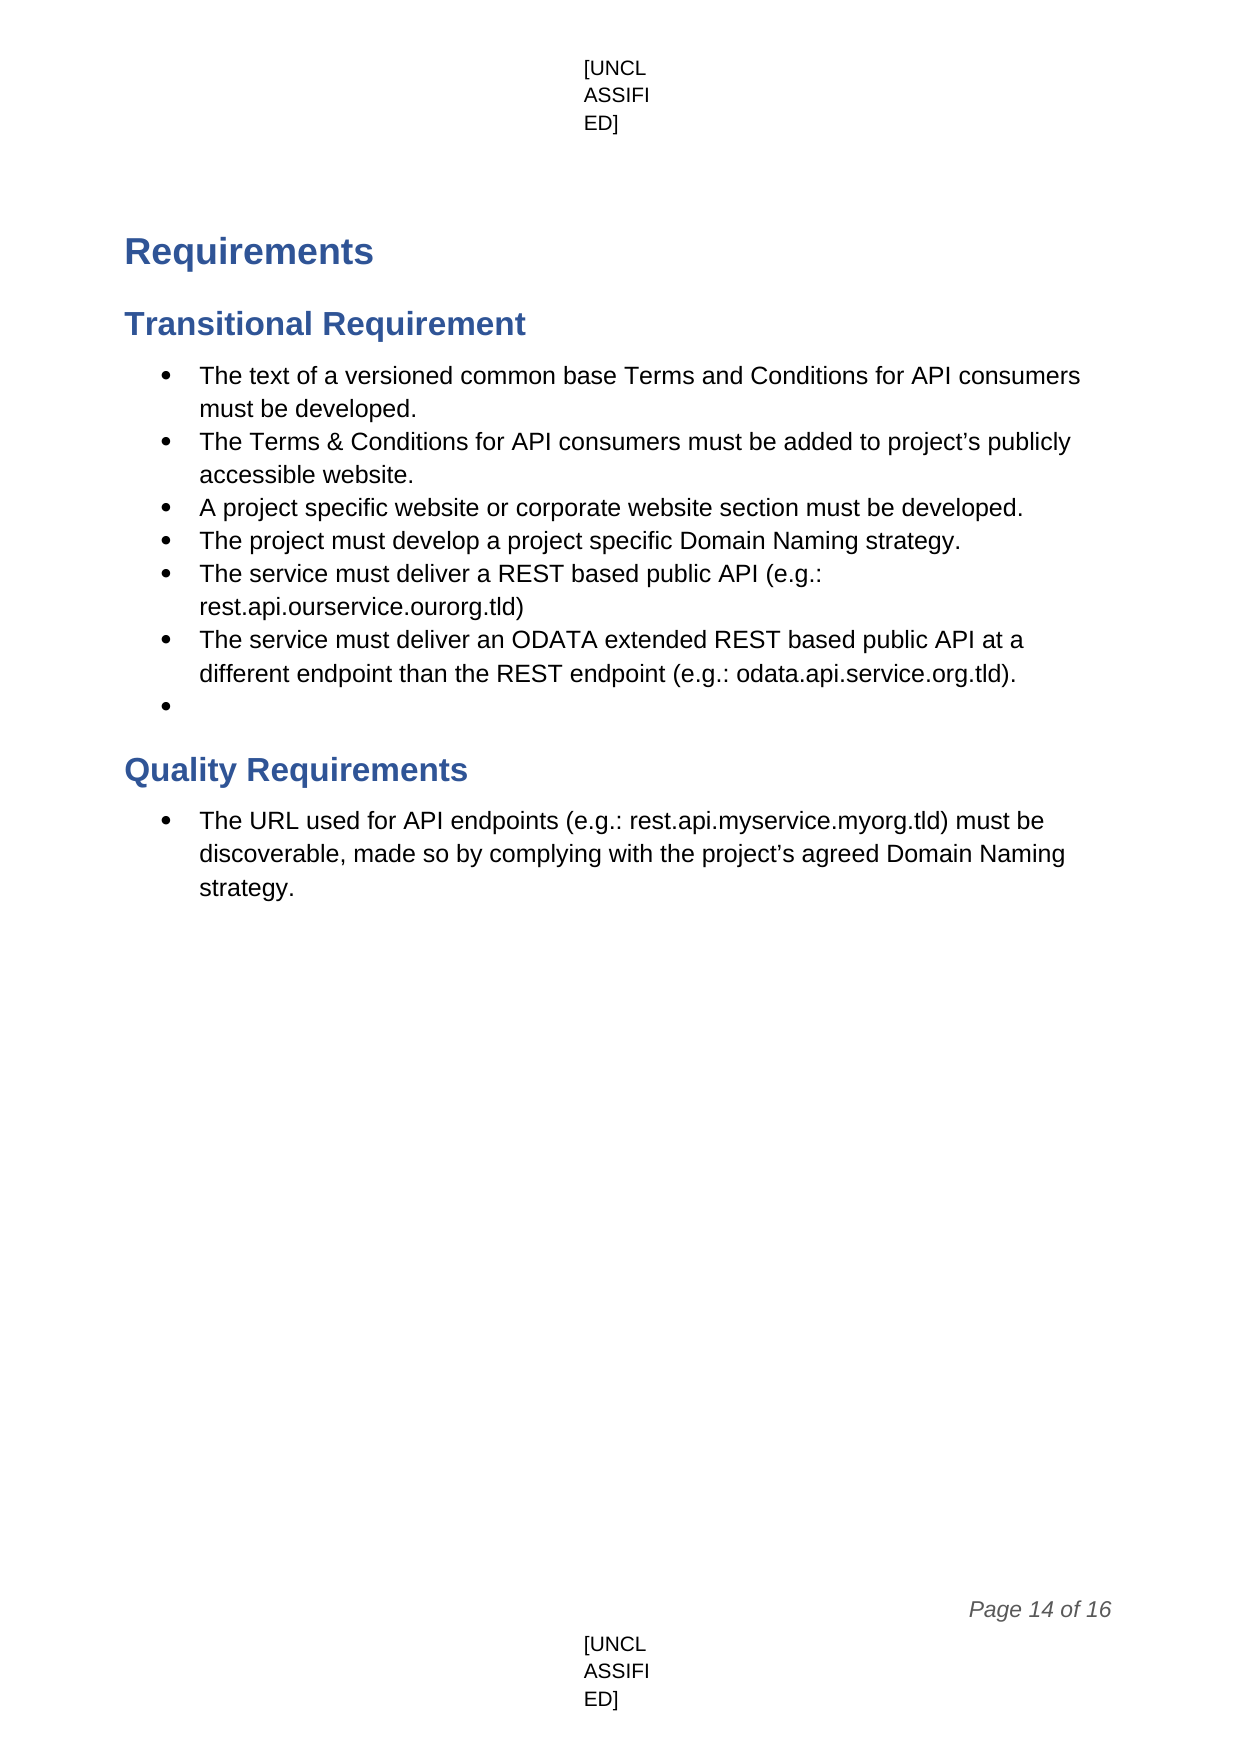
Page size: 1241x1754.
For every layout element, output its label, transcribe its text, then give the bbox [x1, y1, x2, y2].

list The project must develop a project specific Domain Naming strategy. [162, 526, 1116, 555]
list The Terms & Conditions for API consumers must be added to project’s publicly accessible website. [162, 427, 1116, 489]
list The URL used for API endpoints (e.g.: rest.api.myservice.myorg.tld) must be discoverable, made so by complying with the project’s agreed Domain Naming strategy. [162, 806, 1116, 901]
list The service must deliver a REST based public API (e.g.: rest.api.ourservice.ourorg.tld) [162, 559, 1116, 621]
subtitle Transitional Requirement [124, 304, 1116, 342]
subtitle Requirements [124, 229, 1116, 273]
subtitle Quality Requirements [124, 750, 1116, 788]
list The text of a versioned common base Terms and Conditions for API consumers must be developed. [162, 361, 1116, 423]
list The service must deliver an ODATA extended REST based public API at a different endpoint than the REST endpoint (e.g.: odata.api.service.org.tld). [162, 625, 1116, 687]
list A project specific website or corporate website section must be developed. [162, 493, 1116, 522]
